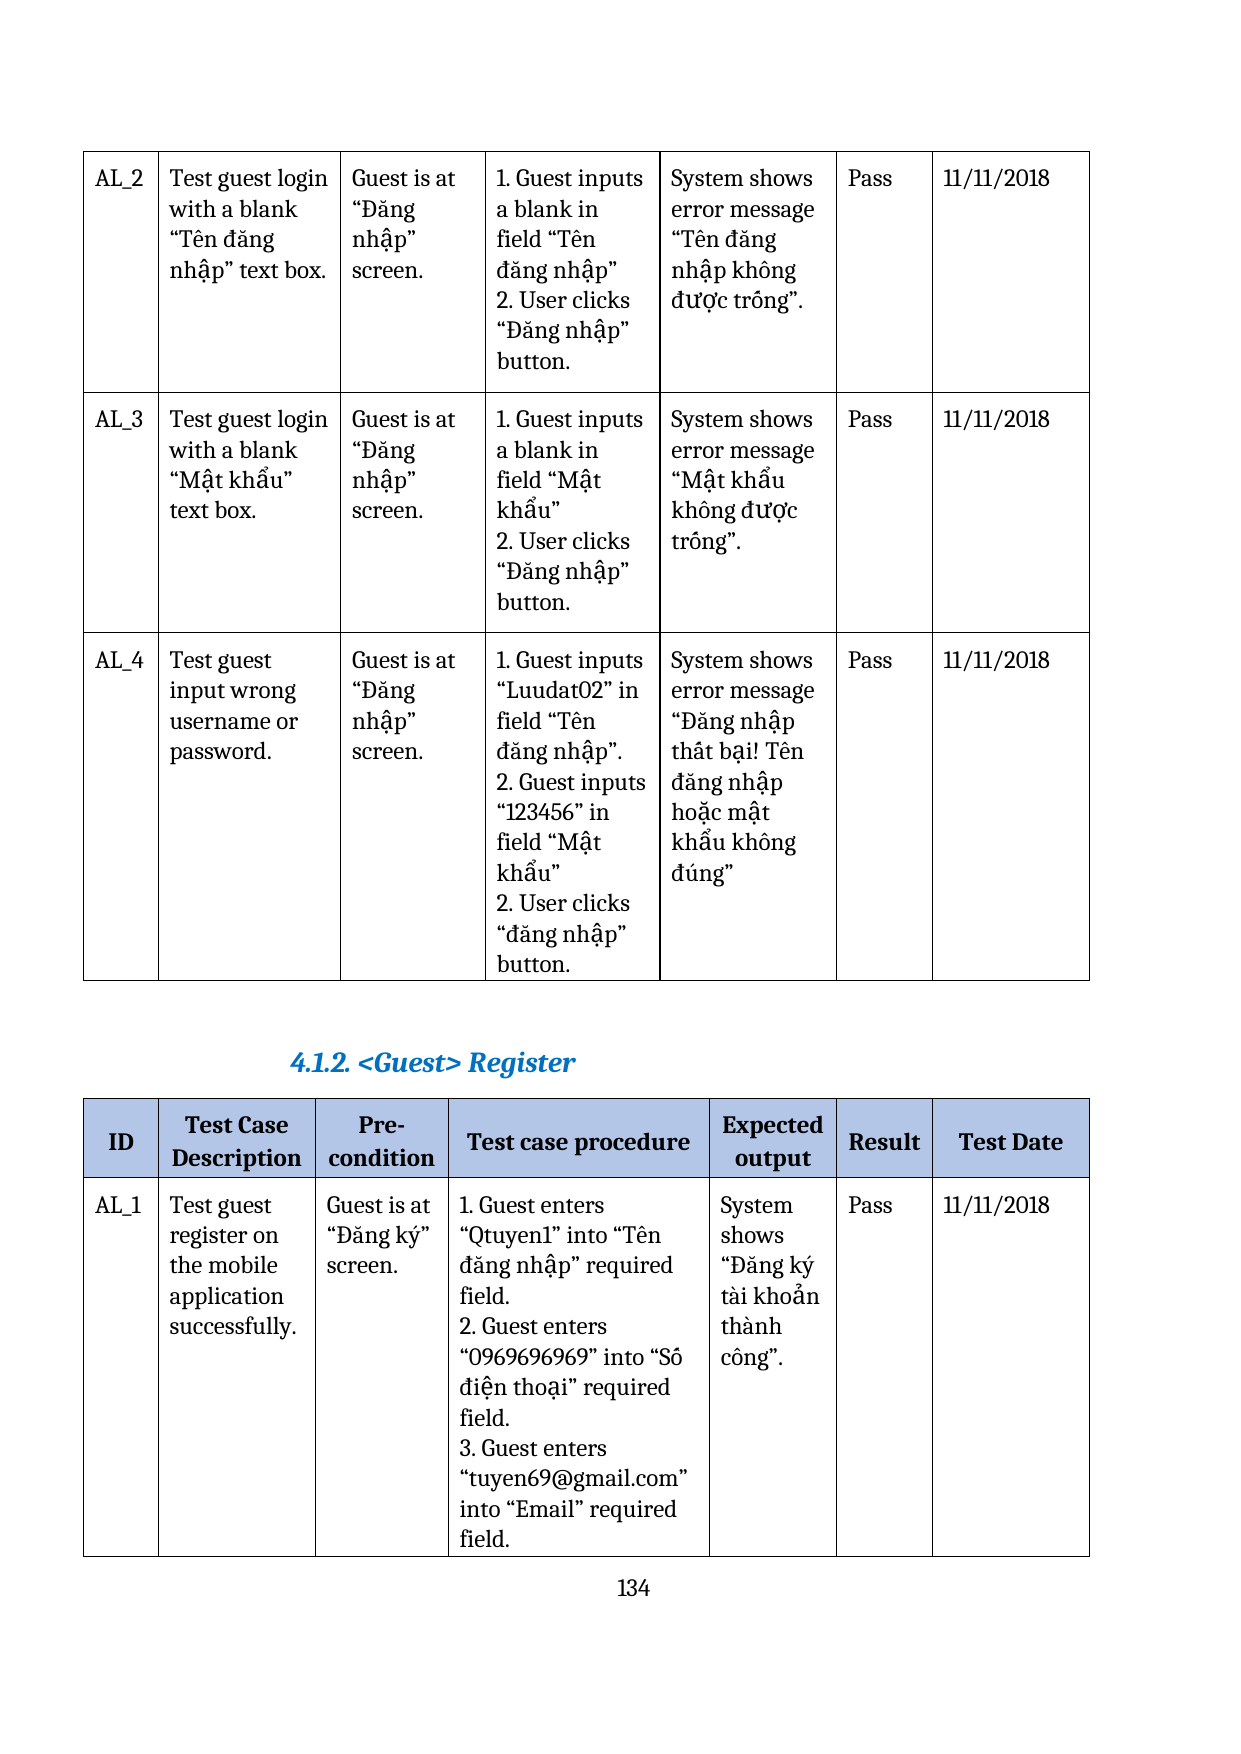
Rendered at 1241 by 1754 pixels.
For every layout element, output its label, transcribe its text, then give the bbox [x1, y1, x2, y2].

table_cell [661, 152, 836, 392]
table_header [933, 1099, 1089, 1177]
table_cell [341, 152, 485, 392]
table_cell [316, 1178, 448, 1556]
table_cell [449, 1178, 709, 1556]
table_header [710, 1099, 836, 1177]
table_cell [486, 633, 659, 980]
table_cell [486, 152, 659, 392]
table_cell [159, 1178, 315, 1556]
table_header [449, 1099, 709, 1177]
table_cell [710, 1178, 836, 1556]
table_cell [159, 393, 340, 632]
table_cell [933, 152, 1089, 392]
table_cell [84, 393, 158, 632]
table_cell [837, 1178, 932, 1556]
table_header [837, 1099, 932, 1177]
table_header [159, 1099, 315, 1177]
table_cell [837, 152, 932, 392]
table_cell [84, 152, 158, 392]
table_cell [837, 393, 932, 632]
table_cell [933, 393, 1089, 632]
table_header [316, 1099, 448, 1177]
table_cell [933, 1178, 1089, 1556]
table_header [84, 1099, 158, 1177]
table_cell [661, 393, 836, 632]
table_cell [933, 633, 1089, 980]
list <Guest> Register [290, 1046, 1090, 1080]
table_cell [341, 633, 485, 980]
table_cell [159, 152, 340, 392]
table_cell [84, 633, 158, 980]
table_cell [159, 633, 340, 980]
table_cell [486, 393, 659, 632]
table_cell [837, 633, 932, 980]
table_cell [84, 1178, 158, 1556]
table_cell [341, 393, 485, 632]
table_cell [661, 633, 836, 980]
